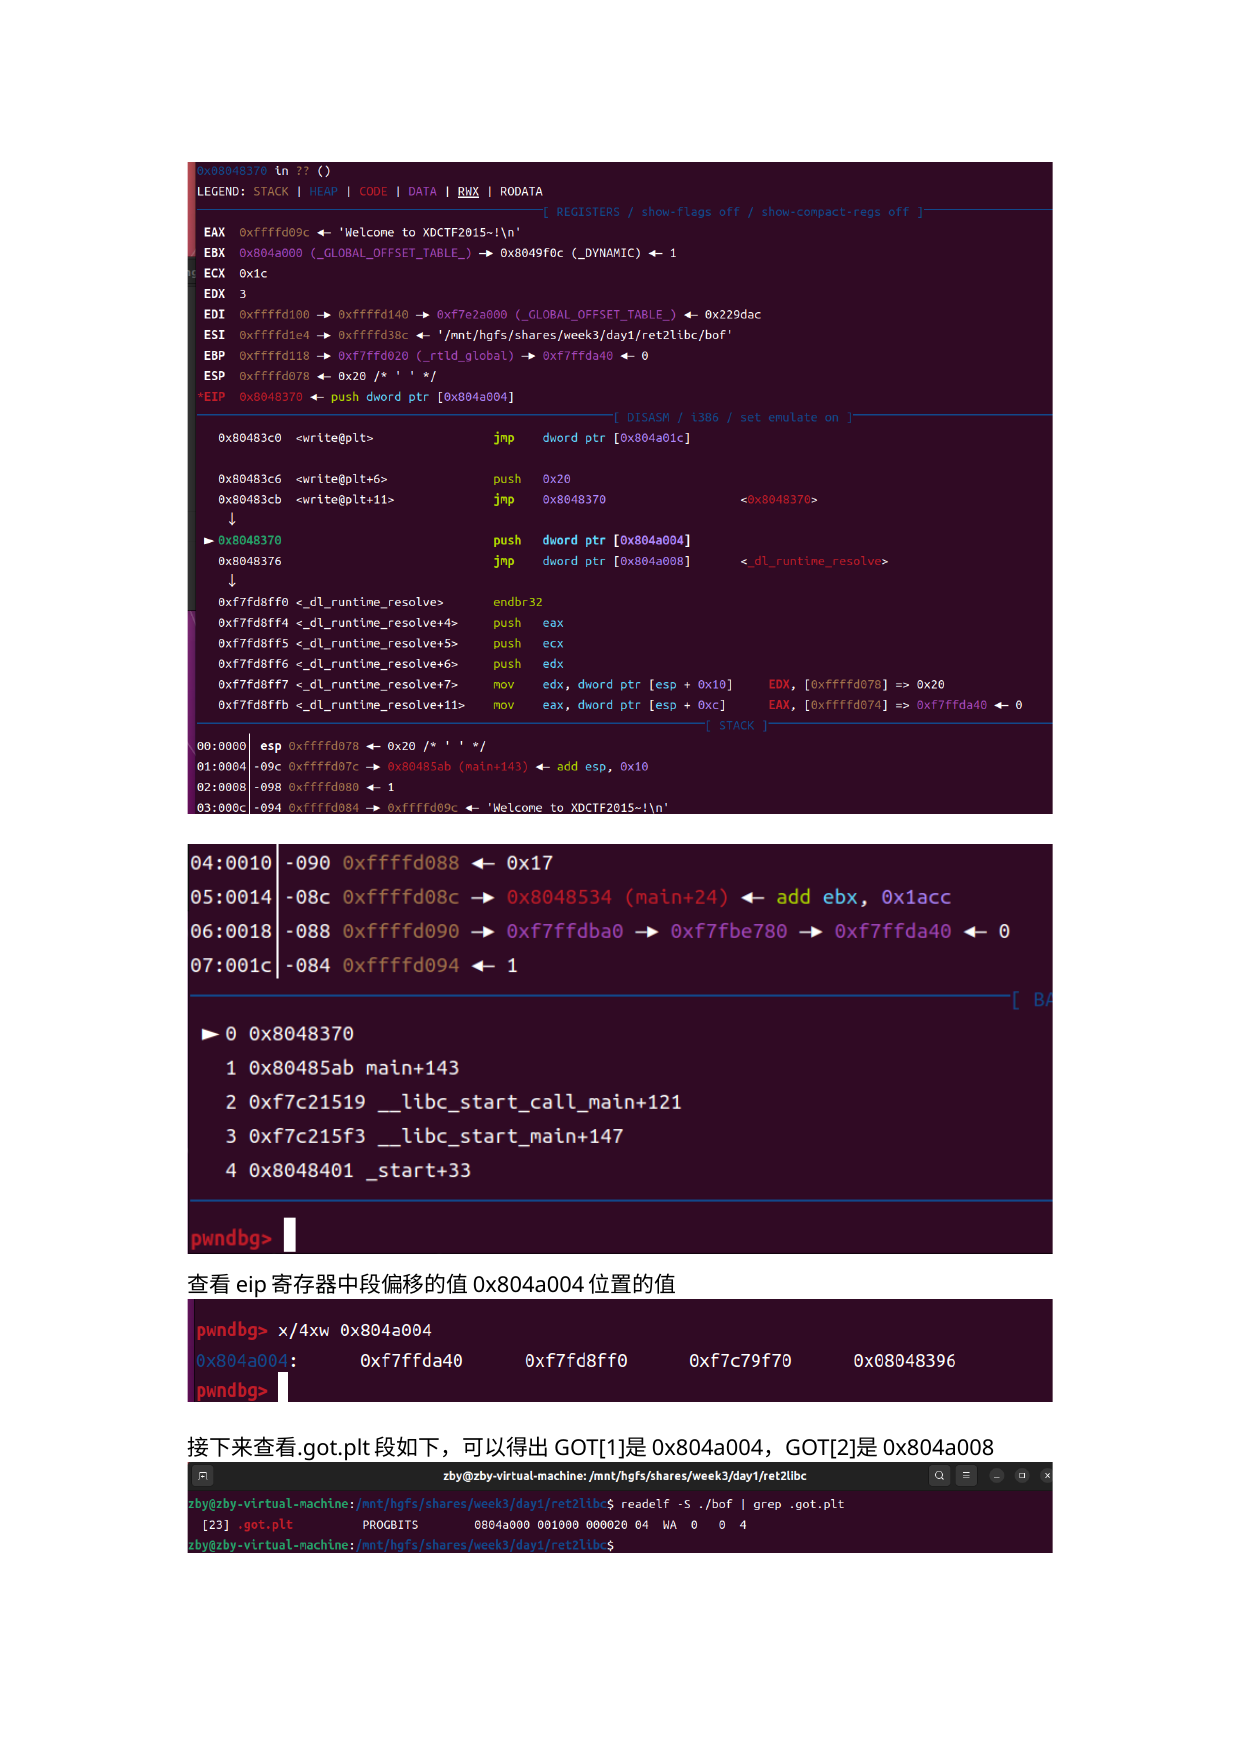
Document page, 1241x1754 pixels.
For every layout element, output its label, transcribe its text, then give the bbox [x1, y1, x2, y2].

picture [187, 162, 1053, 814]
picture [187, 1462, 1053, 1553]
text 查看eip寄存器中段偏移的值0x804a004位置的值 [187, 1267, 1053, 1299]
picture [187, 844, 1053, 1254]
text 接下来查看.got.plt段如下，可以得出GOT[1]是0x804a004，GOT[2]是0x804a008 [187, 1429, 1053, 1462]
picture [187, 1299, 1053, 1402]
